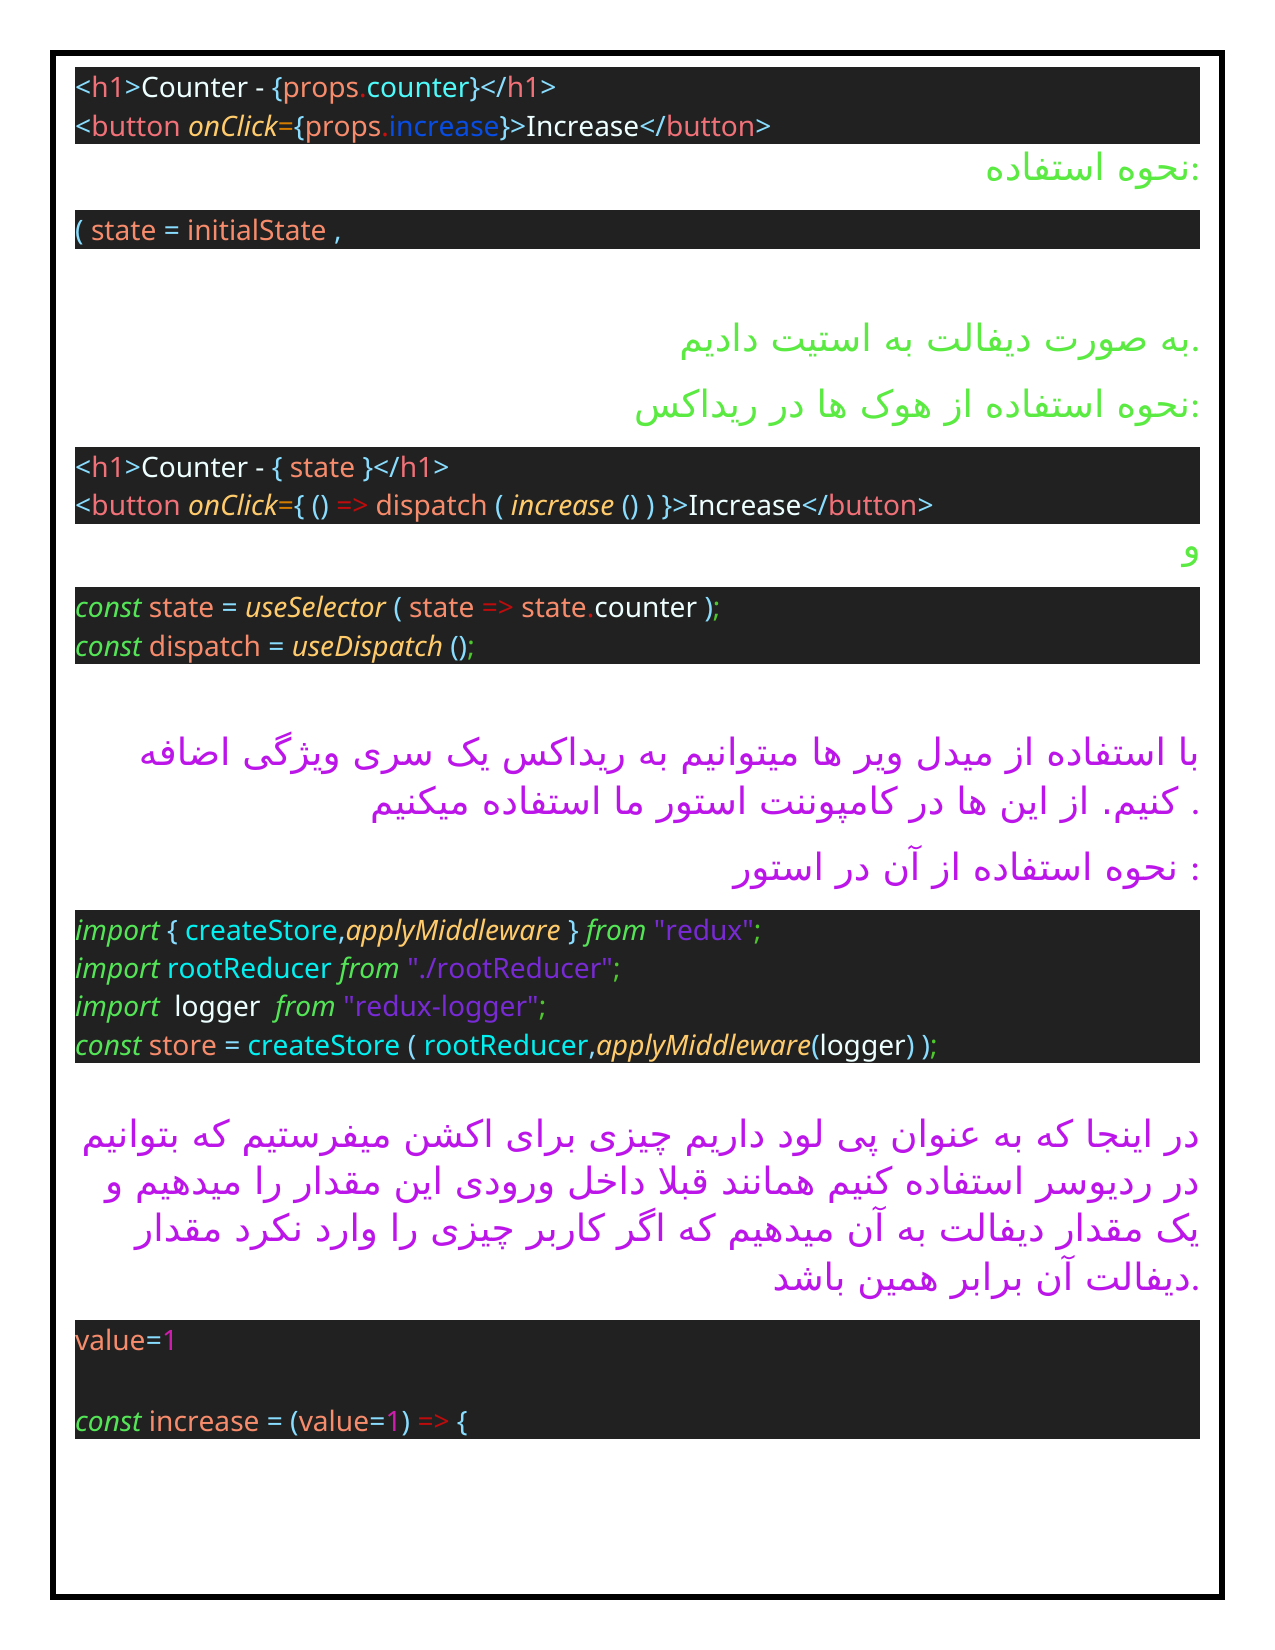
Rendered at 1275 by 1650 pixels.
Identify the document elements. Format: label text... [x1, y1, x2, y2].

text با استفاده از میدل ویر ها میتوانیم به ریداکس یک سری ویژگی اضافه کنیم. از این ها در کامپوننت استور ما استفاده میکنیم . [75, 730, 1200, 823]
text const increase = (value=1) => { [75, 1358, 1200, 1439]
text نحوه استفاده از آن در استور : [75, 844, 1200, 889]
text نحوه استفاده از هوک ها در ریداکس: [75, 381, 1200, 427]
text به صورت دیفالت به استیت دادیم. [75, 315, 1200, 361]
text نحوه استفاده: [75, 144, 1200, 190]
text در اینجا که به عنوان پی لود داریم چیزی برای اکشن میفرستیم که بتوانیم در ردیوسر استفاده کنیم همانند قبلا داخل ورودی این مقدار را میدهیم و یک مقدار دیفالت به آن میدهیم که اگر کاربر چیزی را وارد نکرد مقدار دیفالت آن برابر همین باشد. [75, 1063, 1200, 1300]
text value=1 [75, 1320, 1200, 1358]
text <h1>Counter - {props.counter}</h1> <button onClick={props.increase}>Increase</button> [75, 67, 1200, 144]
text import { createStore,applyMiddleware } from "redux"; import rootReducer from "./rootReducer"; import logger from "redux-logger"; const store = createStore ( rootReducer,applyMiddleware(logger) ); [75, 910, 1200, 1063]
text const state = useSelector ( state => state.counter ); const dispatch = useDispatch (); [75, 587, 1200, 664]
text و [75, 524, 1200, 567]
text <h1>Counter - { state }</h1> <button onClick={ () => dispatch ( increase () ) }>Increase</button> [75, 447, 1200, 524]
text ( state = initialState , [75, 210, 1200, 249]
